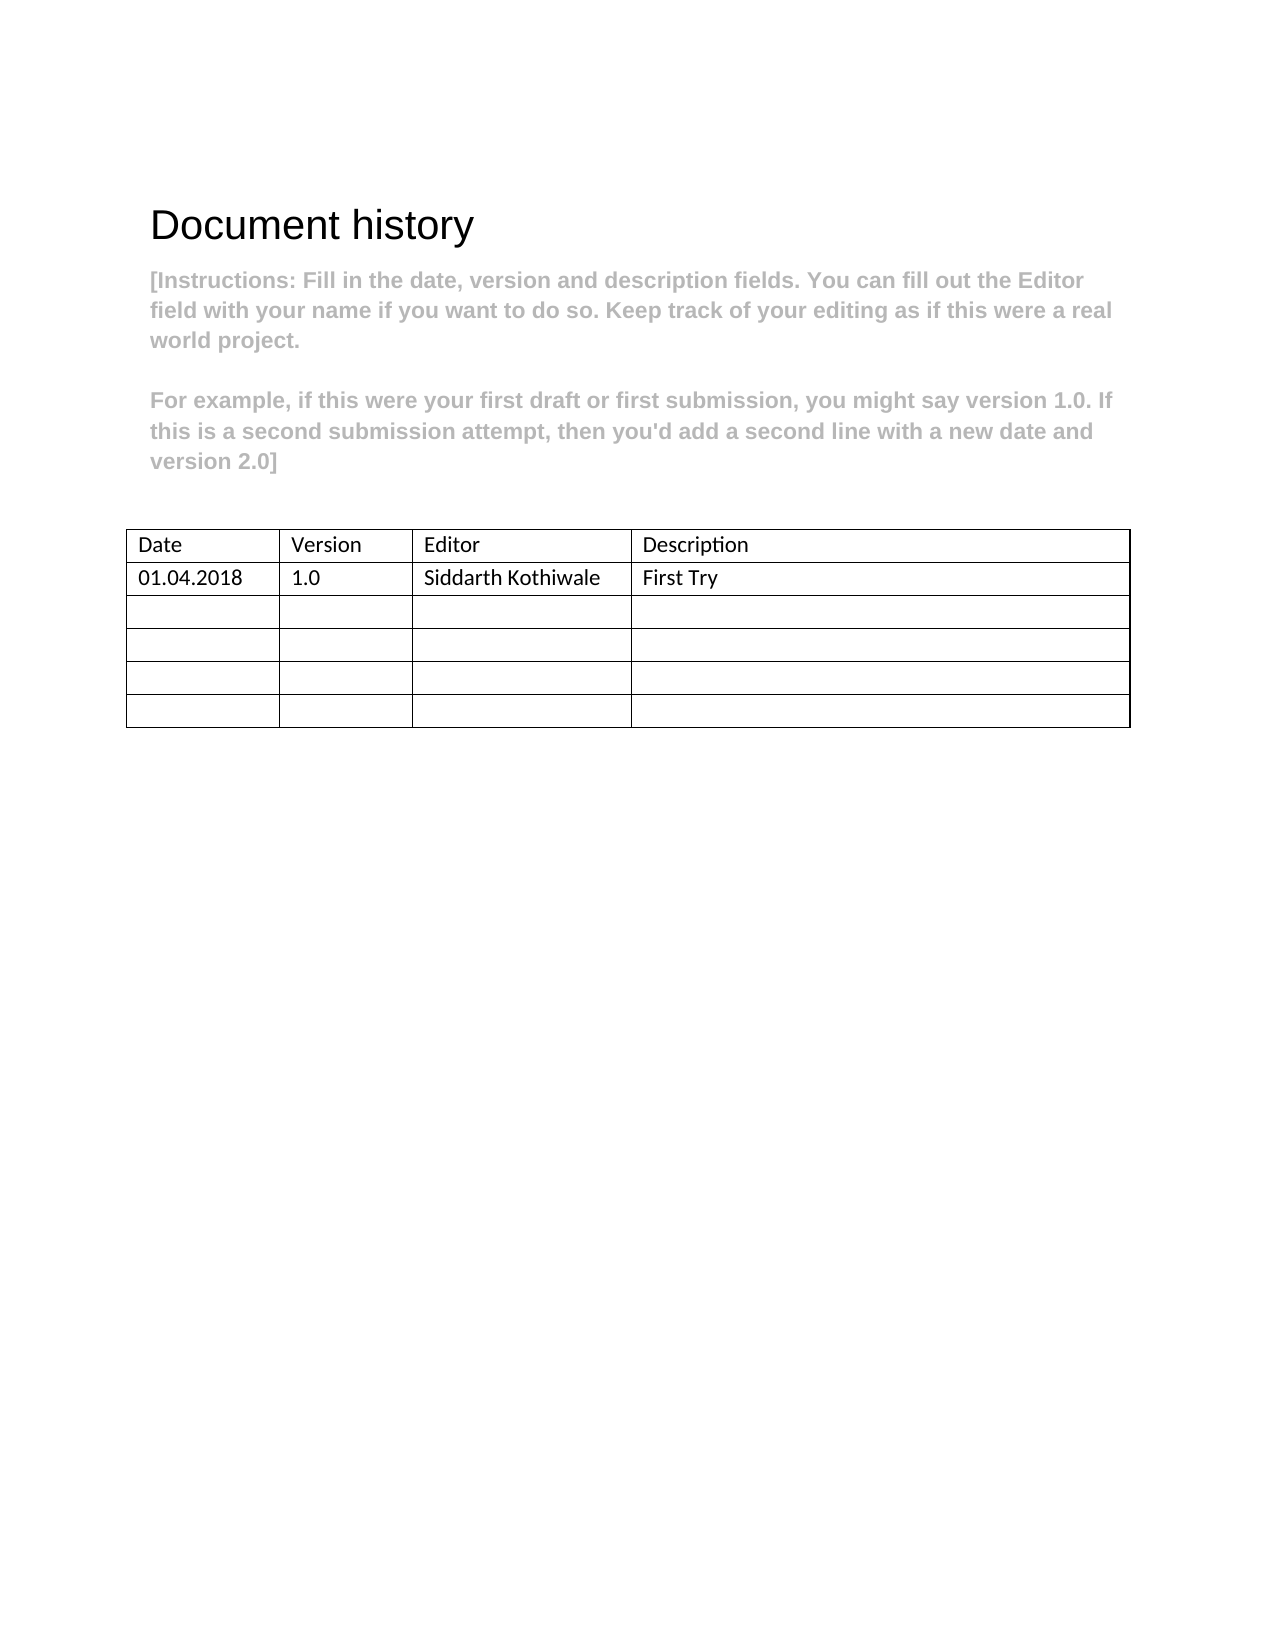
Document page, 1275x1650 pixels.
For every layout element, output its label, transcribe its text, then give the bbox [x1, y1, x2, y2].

table_cell [632, 629, 1129, 661]
text For example, if this were your first draft or first submission, you might say version 1.0. If this is a second submission attempt, then you'd add a second line with a new date and version 2.0] [150, 387, 1125, 474]
table_cell [413, 596, 631, 628]
table_cell [280, 629, 412, 661]
table_cell 1.0 [280, 563, 412, 595]
table_header Version [280, 530, 412, 562]
table_cell [127, 629, 279, 661]
table_cell First Try [632, 563, 1129, 595]
table_cell [413, 662, 631, 694]
table_cell [280, 695, 412, 727]
table_cell [127, 662, 279, 694]
text [Instructions: Fill in the date, version and description fields. You can fill out the Editor field with your name if you want to do so. Keep track of your editing as if this were a real world project. [150, 267, 1125, 353]
table_cell [632, 596, 1129, 628]
table_cell 01.04.2018 [127, 563, 279, 595]
table_cell [280, 596, 412, 628]
table_cell Siddarth Kothiwale [413, 563, 631, 595]
table_cell [127, 596, 279, 628]
table_cell [413, 695, 631, 727]
table_header Editor [413, 530, 631, 562]
table_cell [413, 629, 631, 661]
table_cell [632, 662, 1129, 694]
table_header Description [632, 530, 1129, 562]
table_cell [127, 695, 279, 727]
subtitle Document history [150, 200, 1125, 248]
table_cell [280, 662, 412, 694]
table_cell [632, 695, 1129, 727]
table_header Date [127, 530, 279, 562]
